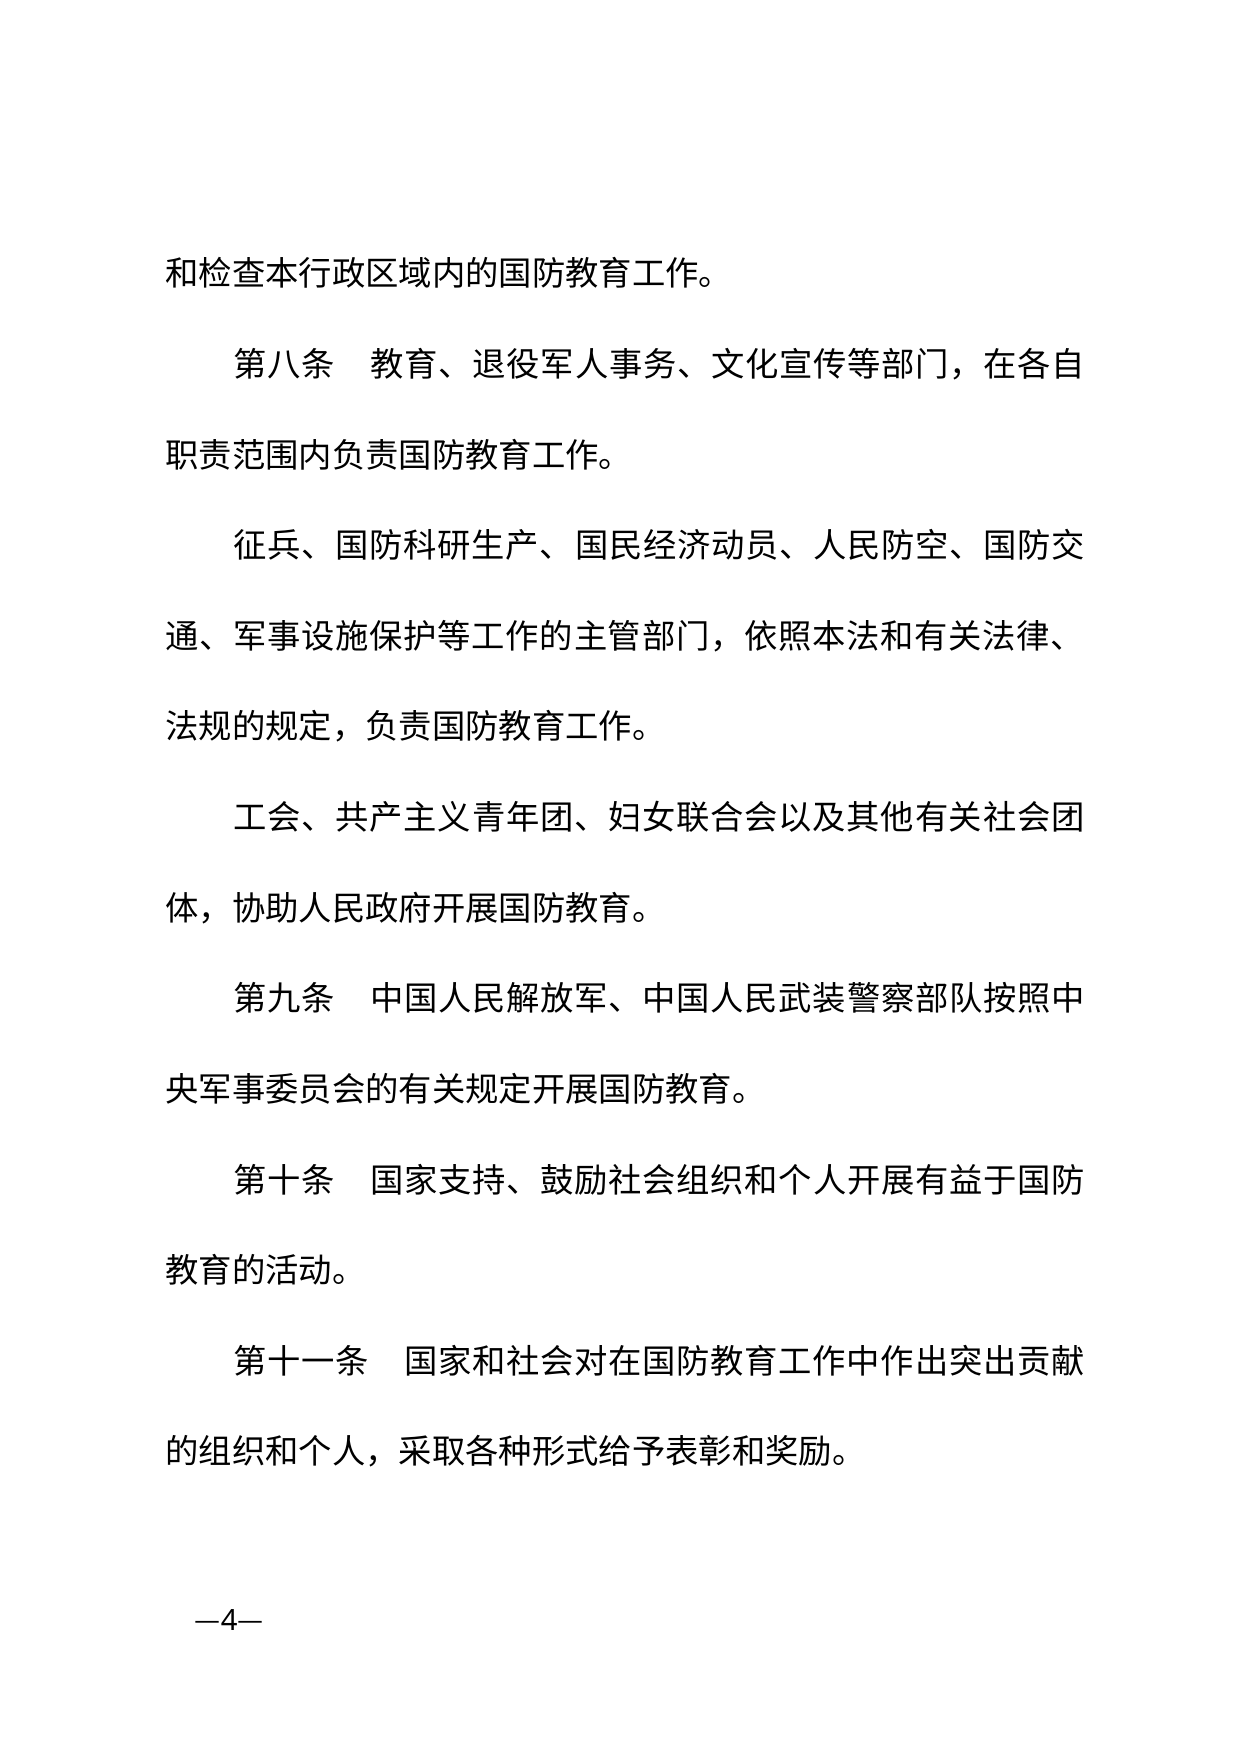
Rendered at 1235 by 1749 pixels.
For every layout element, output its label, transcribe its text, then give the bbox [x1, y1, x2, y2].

text 第十一条 国家和社会对在国防教育工作中作出突出贡献的组织和个人，采取各种形式给予表彰和奖励。 [165, 1313, 1087, 1495]
text 第八条 教育、退役军人事务、文化宣传等部门，在各自职责范围内负责国防教育工作。 [165, 317, 1087, 498]
text 第十条 国家支持、鼓励社会组织和个人开展有益于国防教育的活动。 [165, 1132, 1087, 1313]
text 工会、共产主义青年团、妇女联合会以及其他有关社会团体，协助人民政府开展国防教育。 [165, 770, 1087, 951]
text 征兵、国防科研生产、国民经济动员、人民防空、国防交通、军事设施保护等工作的主管部门，依照本法和有关法律、法规的规定，负责国防教育工作。 [165, 498, 1087, 770]
text 第九条 中国人民解放军、中国人民武装警察部队按照中央军事委员会的有关规定开展国防教育。 [165, 951, 1087, 1132]
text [165, 226, 1087, 317]
